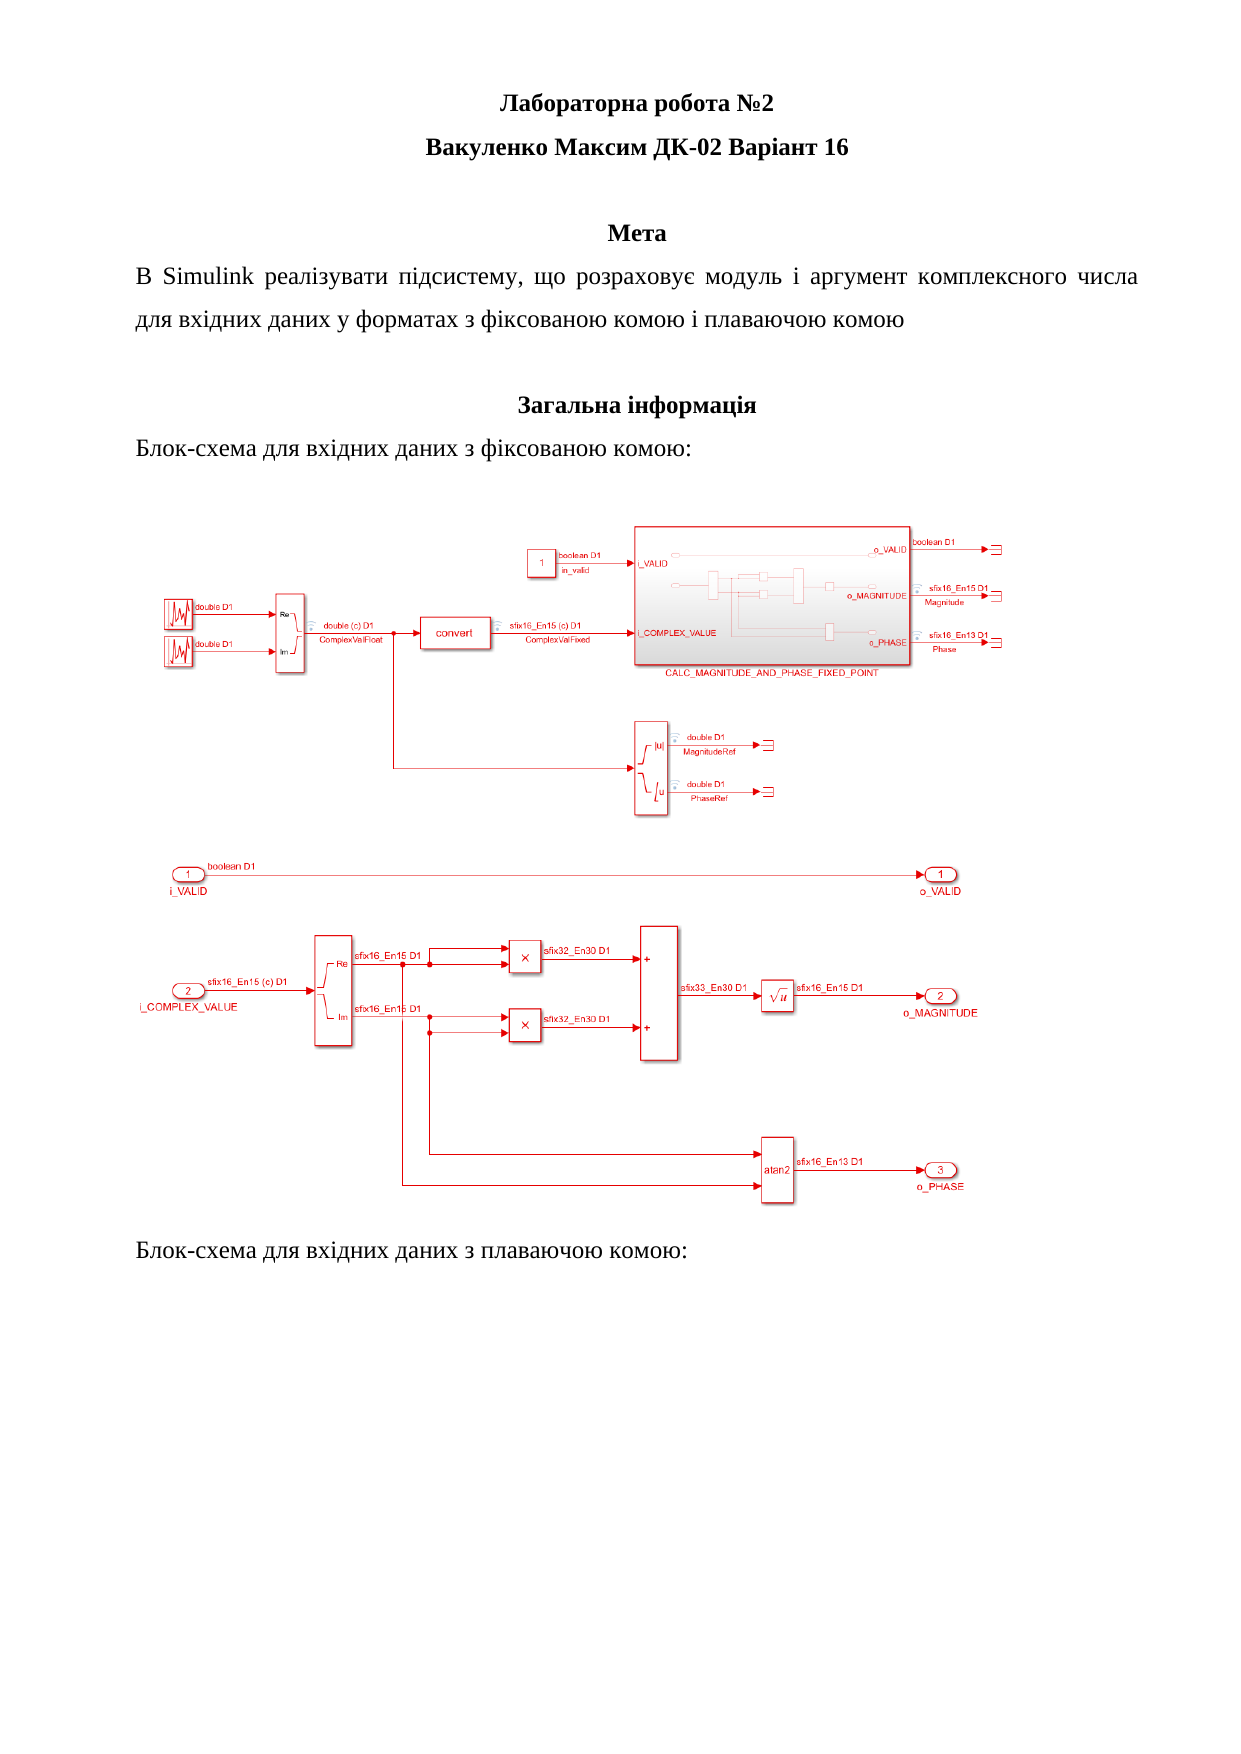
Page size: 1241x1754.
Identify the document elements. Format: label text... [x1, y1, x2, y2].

text Лабораторна робота №2 [135, 88, 1139, 117]
text Блок-схема для вхідних даних з фіксованою комою: [135, 433, 1139, 462]
picture [135, 476, 1037, 836]
picture [135, 848, 990, 1222]
text Мета [135, 218, 1139, 247]
text Загальна інформація [135, 390, 1139, 419]
text Блок-схема для вхідних даних з плаваючою комою: [135, 1235, 1139, 1264]
text Вакуленко Максим ДК-02 Варіант 16 [135, 132, 1139, 160]
text В Simulink реалізувати підсистему, що розраховує модуль і аргумент комплексного числа для вхідних даних у форматах з фіксованою комою і плаваючою комою [135, 261, 1139, 333]
